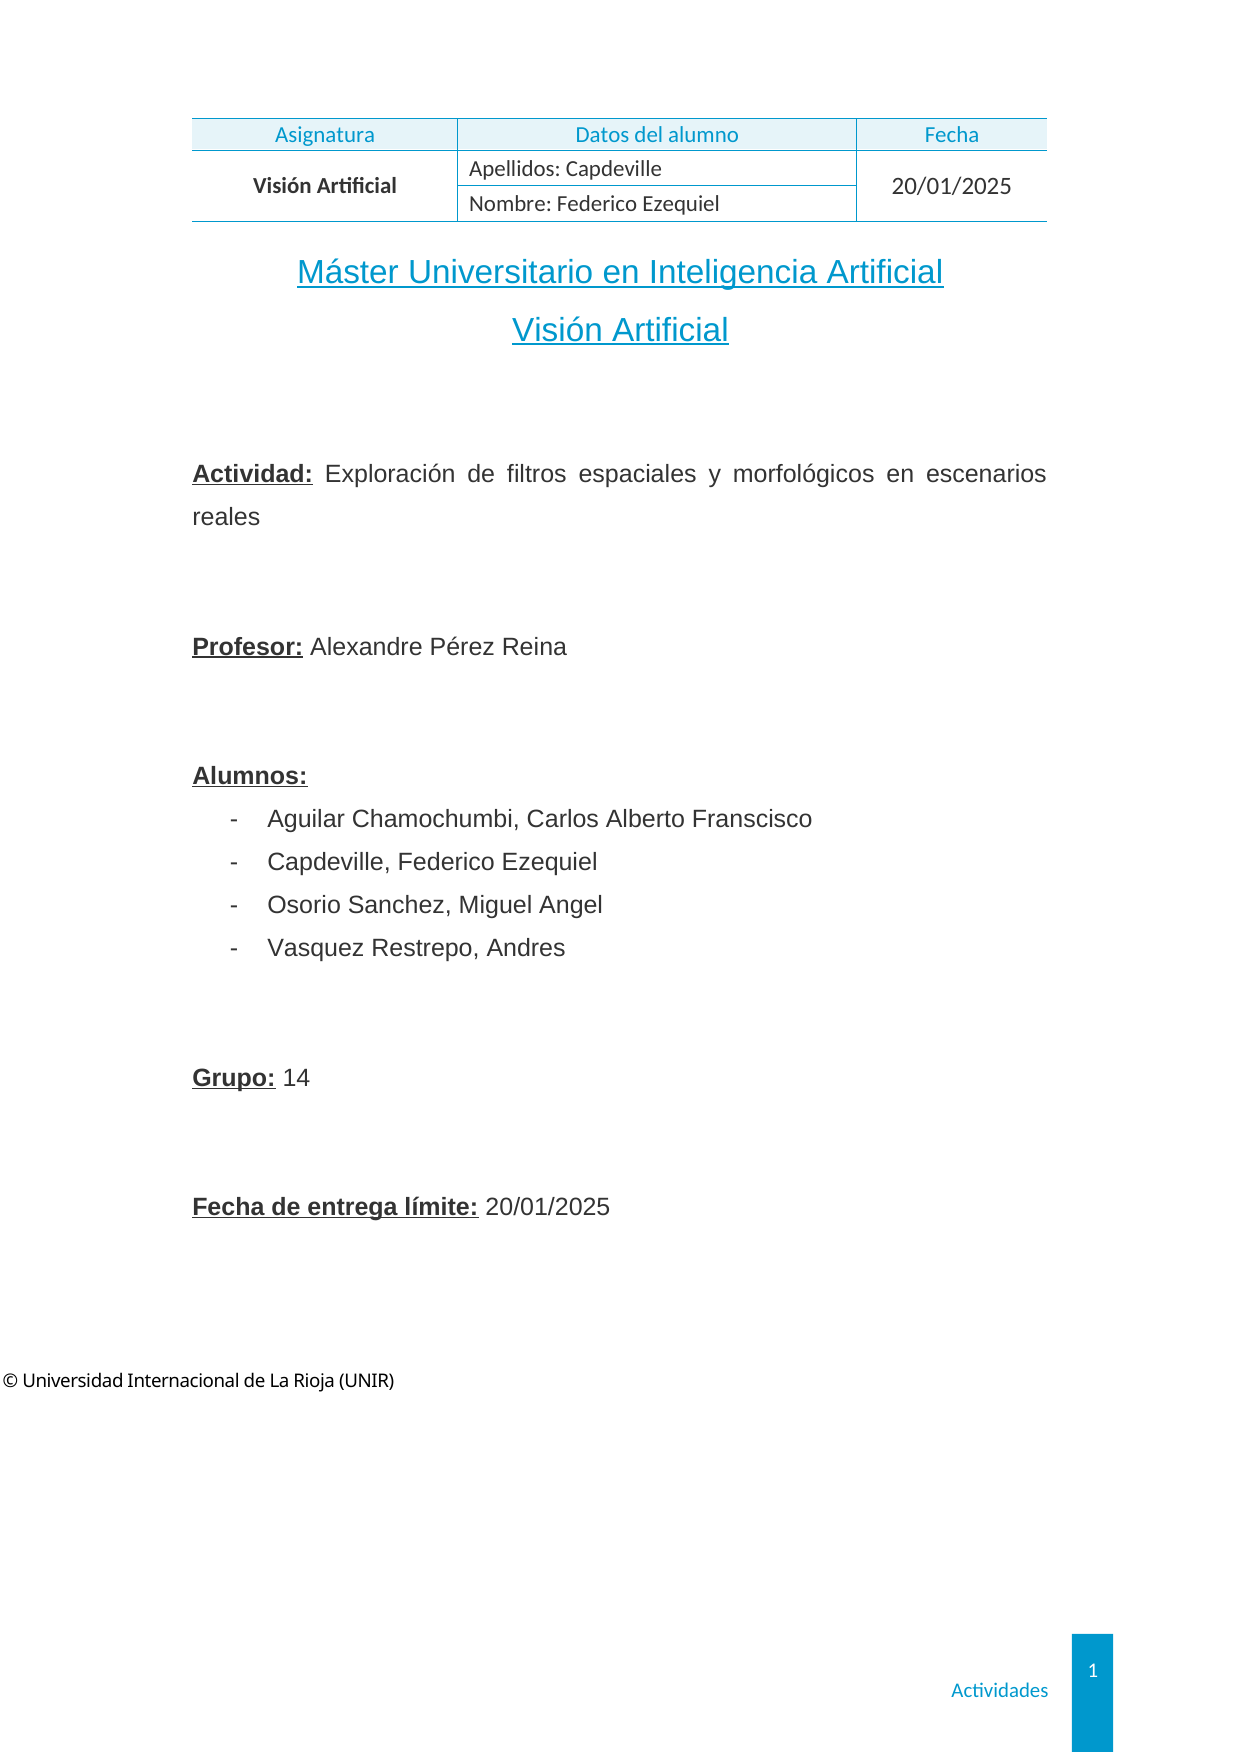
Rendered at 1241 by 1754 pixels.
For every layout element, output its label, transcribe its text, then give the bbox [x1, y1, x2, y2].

text Profesor: Alexandre Pérez Reina [192, 631, 1048, 660]
text Fecha de entrega límite: 20/01/2025 [192, 1192, 1048, 1221]
text Visión Artificial [192, 310, 1048, 348]
text Grupo: 14 [192, 1063, 1048, 1091]
text Alumnos: [192, 761, 1048, 789]
text Máster Universitario en Inteligencia Artificial [192, 252, 1048, 291]
list Osorio Sanchez, Miguel Angel [229, 890, 1048, 919]
text Actividad: Exploración de filtros espaciales y morfológicos en escenarios reales [192, 459, 1048, 531]
list Capdeville, Federico Ezequiel [229, 847, 1048, 876]
list Vasquez Restrepo, Andres [229, 933, 1048, 962]
list Aguilar Chamochumbi, Carlos Alberto Franscisco [229, 804, 1048, 833]
